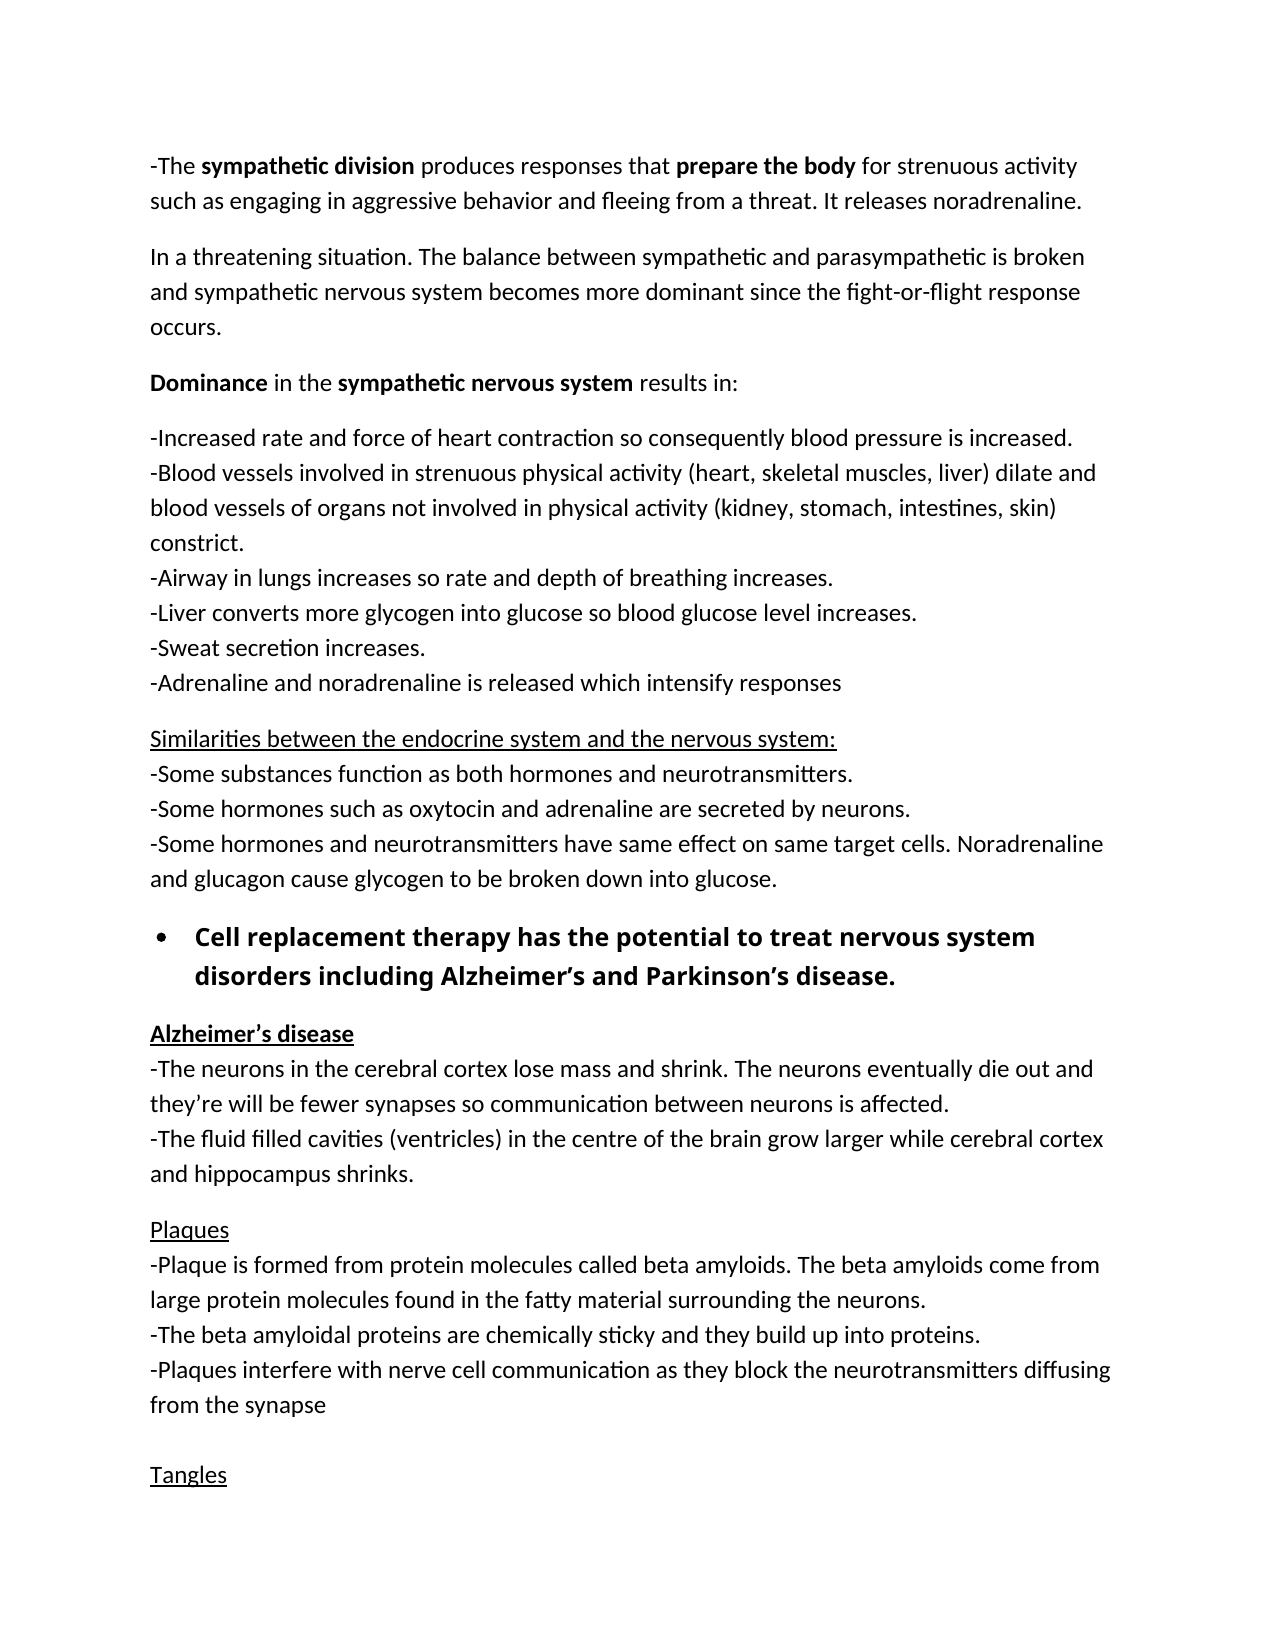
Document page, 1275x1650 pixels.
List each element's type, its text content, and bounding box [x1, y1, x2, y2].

text Similarities between the endocrine system and the nervous system: -Some substances function as both hormones and neurotransmitters. -Some hormones such as oxytocin and adrenaline are secreted by neurons. -Some hormones and neurotransmitters have same effect on same target cells. Noradrenaline and glucagon cause glycogen to be broken down into glucose. [150, 723, 1125, 894]
text Alzheimer’s disease -The neurons in the cerebral cortex lose mass and shrink. The neurons eventually die out and they’re will be fewer synapses so communication between neurons is affected. -The fluid filled cavities (ventricles) in the centre of the brain grow larger while cerebral cortex and hippocampus shrinks. [150, 1018, 1125, 1189]
text -The sympathetic division produces responses that prepare the body for strenuous activity such as engaging in aggressive behavior and fleeing from a threat. It releases noradrenaline. [150, 150, 1125, 216]
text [150, 1214, 1125, 1490]
text Dominance in the sympathetic nervous system results in: [150, 367, 1125, 397]
text -Increased rate and force of heart contraction so consequently blood pressure is increased. -Blood vessels involved in strenuous physical activity (heart, skeletal muscles, liver) dilate and blood vessels of organs not involved in physical activity (kidney, stomach, intestines, skin) constrict. -Airway in lungs increases so rate and depth of breathing increases. -Liver converts more glycogen into glucose so blood glucose level increases. -Sweat secretion increases. -Adrenaline and noradrenaline is released which intensify responses [150, 422, 1125, 698]
text In a threatening situation. The balance between sympathetic and parasympathetic is broken and sympathetic nervous system becomes more dominant since the fight-or-flight response occurs. [150, 241, 1125, 341]
list Cell replacement therapy has the potential to treat nervous system disorders including Alzheimer’s and Parkinson’s disease. [157, 919, 1125, 992]
